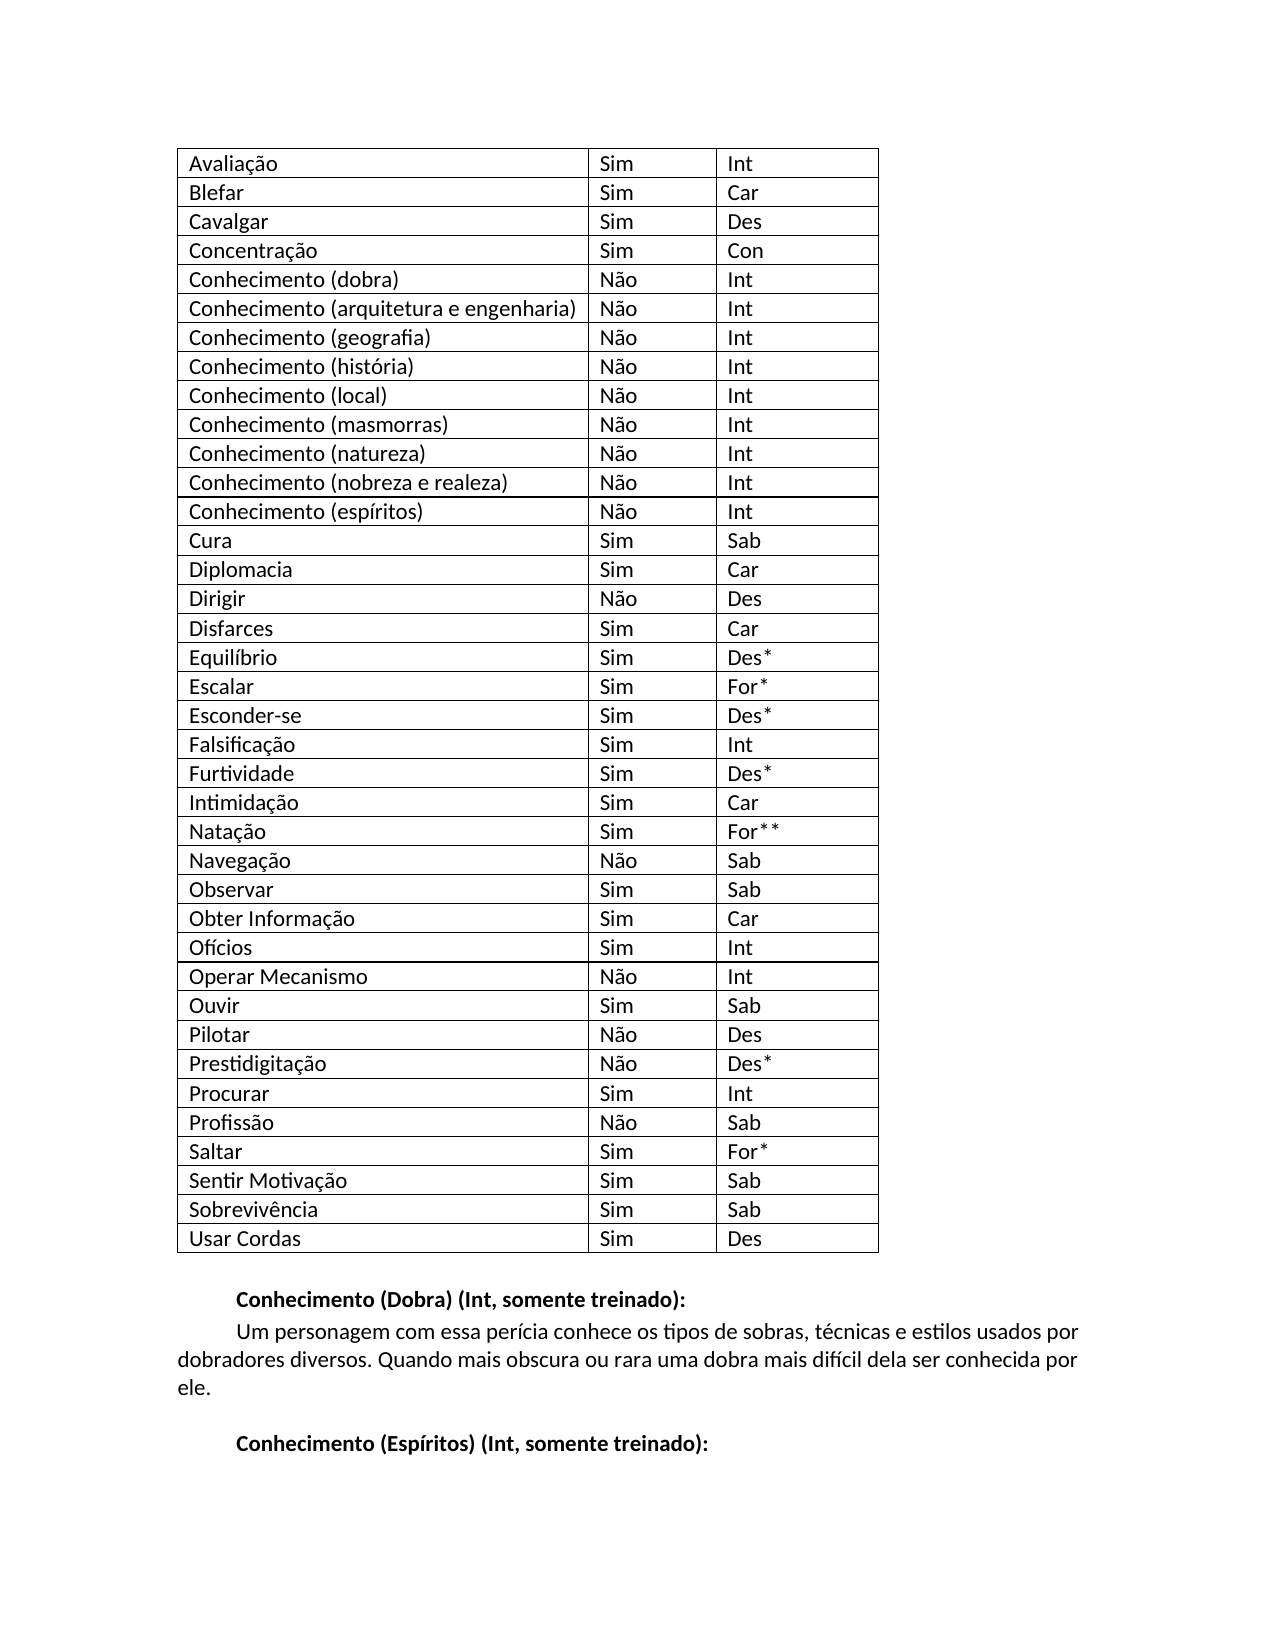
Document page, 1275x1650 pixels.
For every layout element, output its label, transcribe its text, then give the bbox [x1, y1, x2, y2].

table_cell Concentração [178, 236, 588, 264]
table_cell Sobrevivência [178, 1195, 588, 1223]
table_cell Conhecimento (local) [178, 381, 588, 409]
table_cell Des [717, 207, 878, 235]
table_cell Observar [178, 875, 588, 903]
table_cell Sim [589, 149, 716, 177]
table_cell Sim [589, 1195, 716, 1223]
table_cell For* [717, 672, 878, 700]
table_cell Int [717, 294, 878, 322]
table_cell Intimidação [178, 788, 588, 816]
table_cell Usar Cordas [178, 1224, 588, 1252]
table_cell Int [717, 323, 878, 351]
table_cell Falsificação [178, 730, 588, 758]
table_cell Sim [589, 614, 716, 642]
table_cell Ofícios [178, 933, 588, 961]
table_cell Int [717, 1079, 878, 1107]
table_cell Sim [589, 817, 716, 845]
table_cell Profissão [178, 1108, 588, 1136]
table_cell Não [589, 468, 716, 496]
table_cell Sab [717, 1108, 878, 1136]
table_cell Conhecimento (natureza) [178, 439, 588, 467]
table_cell Prestidigitação [178, 1050, 588, 1078]
table_cell Int [717, 439, 878, 467]
table_cell Sim [589, 875, 716, 903]
table_cell Não [589, 323, 716, 351]
table_cell Sab [717, 991, 878, 1019]
table_cell Blefar [178, 178, 588, 206]
table_cell Não [589, 439, 716, 467]
table_cell Con [717, 236, 878, 264]
table_cell Sim [589, 178, 716, 206]
table_cell Não [589, 352, 716, 380]
table_cell For* [717, 1137, 878, 1165]
table_cell Int [717, 410, 878, 438]
table_cell Conhecimento (masmorras) [178, 410, 588, 438]
table_cell Cavalgar [178, 207, 588, 235]
subtitle Conhecimento (Dobra) (Int, somente treinado): [177, 1285, 1098, 1313]
text Um personagem com essa perícia conhece os tipos de sobras, técnicas e estilos usados por dobradores diversos. Quando mais obscura ou rara uma dobra mais difícil dela ser conhecida por ele. [177, 1317, 1098, 1401]
table_cell Não [589, 1050, 716, 1078]
table_cell Ouvir [178, 991, 588, 1019]
table_cell Sim [589, 526, 716, 554]
table_cell Conhecimento (dobra) [178, 265, 588, 293]
table_cell Procurar [178, 1079, 588, 1107]
table_cell Sim [589, 1224, 716, 1252]
table_cell Não [589, 585, 716, 613]
table_cell Des* [717, 643, 878, 671]
table_cell Saltar [178, 1137, 588, 1165]
table_cell Não [589, 294, 716, 322]
table_cell Conhecimento (nobreza e realeza) [178, 468, 588, 496]
table_cell Conhecimento (história) [178, 352, 588, 380]
table_cell Furtividade [178, 759, 588, 787]
subtitle Conhecimento (Espíritos) (Int, somente treinado): [177, 1429, 1098, 1457]
table_cell Operar Mecanismo [178, 963, 588, 990]
table_cell Sab [717, 846, 878, 874]
table_cell Natação [178, 817, 588, 845]
table_cell Sim [589, 643, 716, 671]
table_cell Sab [717, 875, 878, 903]
table_cell Equilíbrio [178, 643, 588, 671]
table_cell Conhecimento (arquitetura e engenharia) [178, 294, 588, 322]
table_cell Car [717, 904, 878, 932]
table_cell Não [589, 846, 716, 874]
table_cell Sim [589, 207, 716, 235]
table_cell Car [717, 614, 878, 642]
table_cell Int [717, 730, 878, 758]
table_cell Des* [717, 701, 878, 729]
table_cell Sentir Motivação [178, 1166, 588, 1194]
table_cell Cura [178, 526, 588, 554]
table_cell Sim [589, 1079, 716, 1107]
table_cell Esconder-se [178, 701, 588, 729]
table_cell Sim [589, 672, 716, 700]
table_cell Não [589, 381, 716, 409]
table_cell Sim [589, 236, 716, 264]
table_cell Car [717, 556, 878, 583]
table_cell Pilotar [178, 1021, 588, 1048]
table_cell Não [589, 410, 716, 438]
table_cell Sim [589, 1166, 716, 1194]
table_cell Sim [589, 904, 716, 932]
table_cell Dirigir [178, 585, 588, 613]
table_cell Sim [589, 788, 716, 816]
table_cell Sim [589, 730, 716, 758]
table_cell Des* [717, 1050, 878, 1078]
table_cell Int [717, 265, 878, 293]
table_cell Sim [589, 701, 716, 729]
table_cell Não [589, 963, 716, 990]
table_cell Sab [717, 1166, 878, 1194]
table_cell Conhecimento (espíritos) [178, 498, 588, 525]
table_cell Sim [589, 759, 716, 787]
table_cell Não [589, 498, 716, 525]
table_cell Diplomacia [178, 556, 588, 583]
table_cell Int [717, 352, 878, 380]
table_cell Sim [589, 1137, 716, 1165]
table_cell Sim [589, 556, 716, 583]
table_cell Int [717, 933, 878, 961]
table_cell Sim [589, 933, 716, 961]
table_cell Des* [717, 759, 878, 787]
table_cell Disfarces [178, 614, 588, 642]
table_cell Sab [717, 526, 878, 554]
table_cell Não [589, 1108, 716, 1136]
table_cell Des [717, 1224, 878, 1252]
table_cell Car [717, 178, 878, 206]
table_cell Escalar [178, 672, 588, 700]
table_cell Conhecimento (geografia) [178, 323, 588, 351]
table_cell Des [717, 1021, 878, 1048]
table_cell Int [717, 381, 878, 409]
table_cell Não [589, 1021, 716, 1048]
table_cell Navegação [178, 846, 588, 874]
table_cell Avaliação [178, 149, 588, 177]
table_cell Int [717, 498, 878, 525]
table_cell Car [717, 788, 878, 816]
table_cell Des [717, 585, 878, 613]
table_cell Não [589, 265, 716, 293]
table_cell Sab [717, 1195, 878, 1223]
table_cell Obter Informação [178, 904, 588, 932]
table_cell Int [717, 468, 878, 496]
table_cell Int [717, 149, 878, 177]
table_cell Sim [589, 991, 716, 1019]
table_cell For** [717, 817, 878, 845]
table_cell Int [717, 963, 878, 990]
